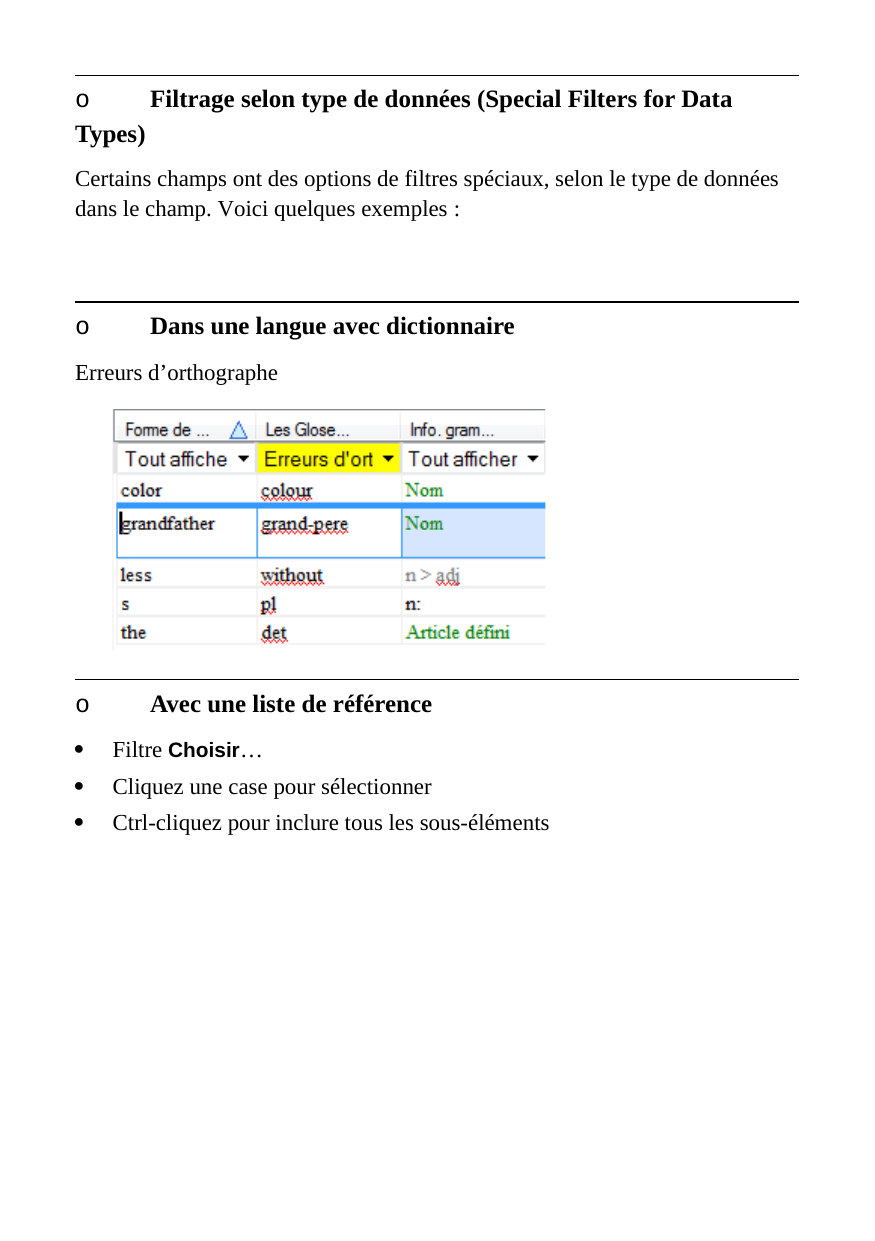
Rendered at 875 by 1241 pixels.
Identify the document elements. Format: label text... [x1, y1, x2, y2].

subtitle Dans une langue avec dictionnaire [75, 303, 799, 342]
subtitle Filtrage selon type de données (Special Filters for Data Types) [75, 76, 799, 148]
text Certains champs ont des options de filtres spéciaux, selon le type de données dans le champ. Voici quelques exemples : [75, 165, 799, 222]
list Filtre Choisir… [75, 737, 799, 763]
list Ctrl-cliquez pour inclure tous les sous-éléments [75, 809, 799, 836]
subtitle Avec une liste de référence [75, 680, 799, 719]
picture [112, 409, 546, 651]
list Cliquez une case pour sélectionner [75, 773, 799, 799]
text Erreurs d’orthographe [75, 359, 799, 385]
